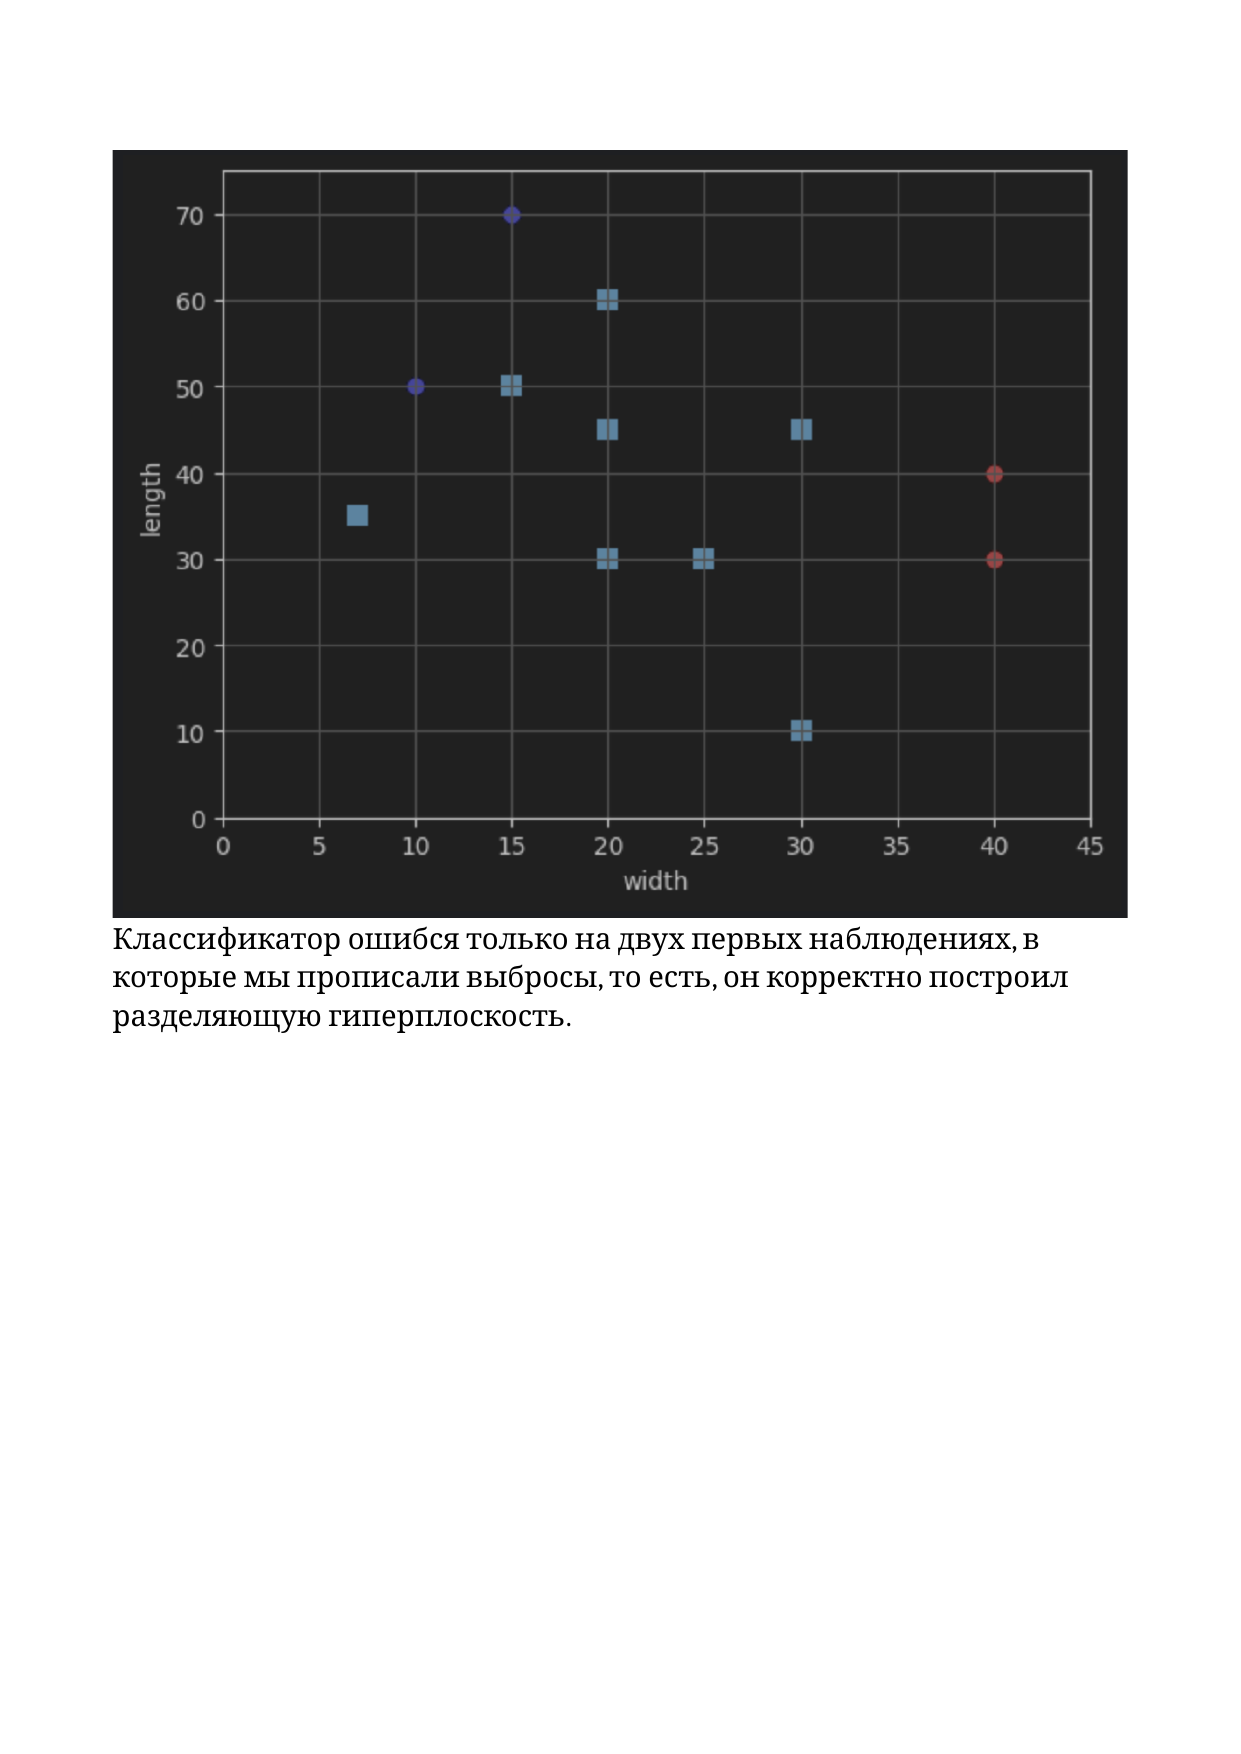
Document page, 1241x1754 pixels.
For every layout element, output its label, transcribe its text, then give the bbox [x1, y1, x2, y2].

text и их стало заметно больше предыдущего случая (при линейно разделимой выКлассификатор ошибся только на двух первых наблюдениях, в которые мы прописали выбросы, то есть, он корректно построил разделяющую гиперплоскость. [112, 918, 1128, 1033]
picture [112, 150, 1128, 918]
